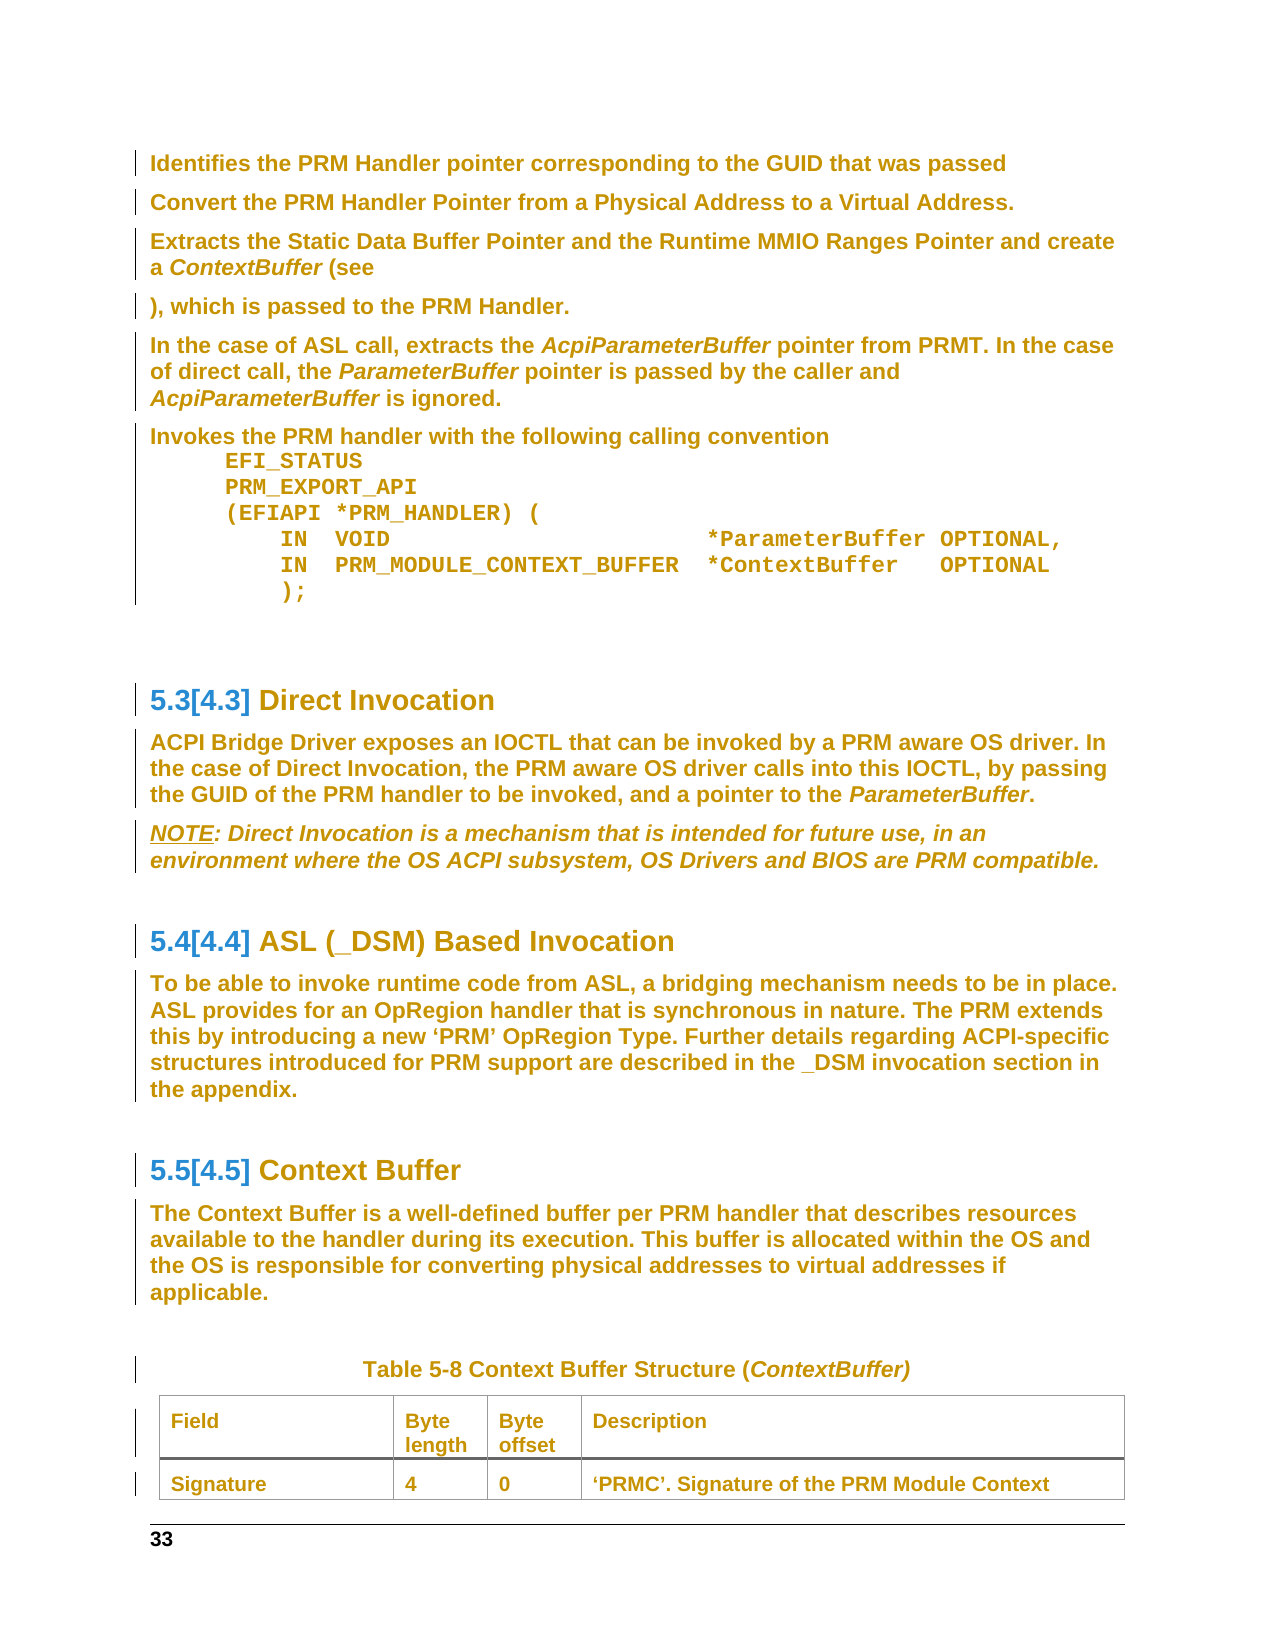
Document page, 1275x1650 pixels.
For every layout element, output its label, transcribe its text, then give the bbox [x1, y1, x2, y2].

list ); [225, 579, 1125, 605]
table_cell Signature [160, 1460, 393, 1499]
text To be able to invoke runtime code from ASL, a bridging mechanism needs to be in place. ASL provides for an OpRegion handler that is synchronous in nature. The PRM extends this by introducing a new ‘PRM’ OpRegion Type. Further details regarding ACPI-specific structures introduced for PRM support are described in the _DSM invocation section in the appendix. [150, 970, 1125, 1102]
text The Context Buffer is a well-defined buffer per PRM handler that describes resources available to the handler during its execution. This buffer is allocated within the OS and the OS is responsible for converting physical addresses to virtual addresses if applicable. [150, 1199, 1125, 1305]
table_header Byte offset [488, 1396, 581, 1457]
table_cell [582, 1460, 1124, 1499]
list (EFIAPI *PRM_HANDLER) ( [225, 502, 1125, 527]
subtitle Context Buffer [150, 1153, 1125, 1187]
list Extracts the Static Data Buffer Pointer and the Runtime MMIO Ranges Pointer and create a ContextBuffer (see [150, 228, 1125, 280]
text NOTE: Direct Invocation is a mechanism that is intended for future use, in an environment where the OS ACPI subsystem, OS Drivers and BIOS are PRM compatible. [150, 820, 1125, 873]
list IN PRM_MODULE_CONTEXT_BUFFER *ContextBuffer OPTIONAL [225, 553, 1125, 579]
list Invokes the PRM handler with the following calling convention [150, 423, 1125, 450]
list ), which is passed to the PRM Handler. [150, 293, 1125, 319]
table_cell 4 [394, 1460, 487, 1499]
table_header Description [582, 1396, 1124, 1457]
table_cell 0 [488, 1460, 581, 1499]
subtitle Direct Invocation [150, 683, 1125, 716]
list PRM_EXPORT_API [225, 476, 1125, 502]
list Convert the PRM Handler Pointer from a Physical Address to a Virtual Address. [150, 189, 1125, 215]
list Identifies the PRM Handler pointer corresponding to the GUID that was passed [150, 150, 1125, 176]
subtitle ASL (_DSM) Based Invocation [150, 924, 1125, 958]
table_header Field [160, 1396, 393, 1457]
text ACPI Bridge Driver exposes an IOCTL that can be invoked by a PRM aware OS driver. In the case of Direct Invocation, the PRM aware OS driver calls into this IOCTL, by passing the GUID of the PRM handler to be invoked, and a pointer to the ParameterBuffer. [150, 729, 1125, 808]
list IN VOID *ParameterBuffer OPTIONAL, [225, 527, 1125, 553]
list In the case of ASL call, extracts the AcpiParameterBuffer pointer from PRMT. In the case of direct call, the ParameterBuffer pointer is passed by the caller and AcpiParameterBuffer is ignored. [150, 332, 1125, 411]
list EFI_STATUS [225, 450, 1125, 476]
table_header Byte length [394, 1396, 487, 1457]
